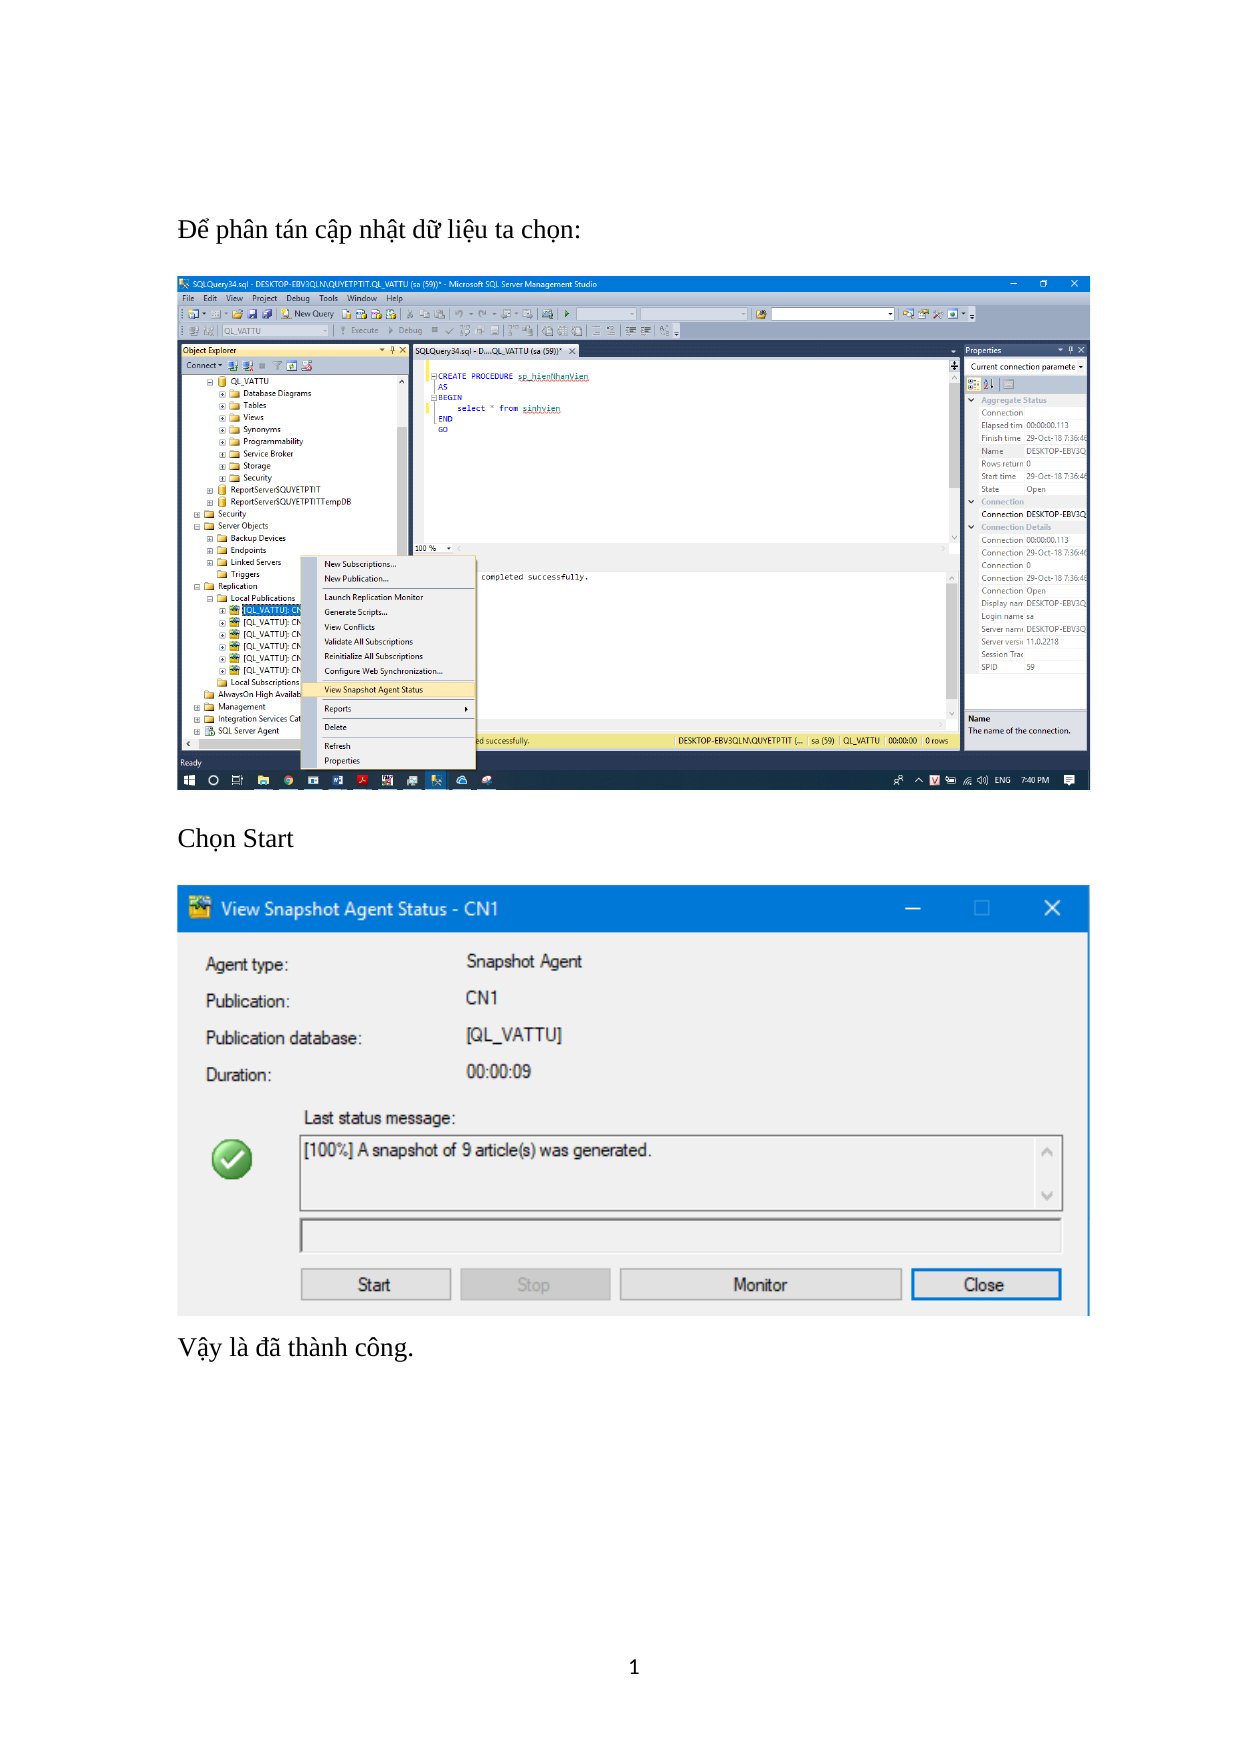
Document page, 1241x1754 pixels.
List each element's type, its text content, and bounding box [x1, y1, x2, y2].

picture [177, 885, 1091, 1316]
picture [177, 276, 1091, 790]
text Vậy là đã thành công. [177, 1316, 1090, 1363]
text Để phân tán cập nhật dữ liệu ta chọn: [177, 213, 1090, 244]
text Chọn Start [177, 822, 1090, 853]
